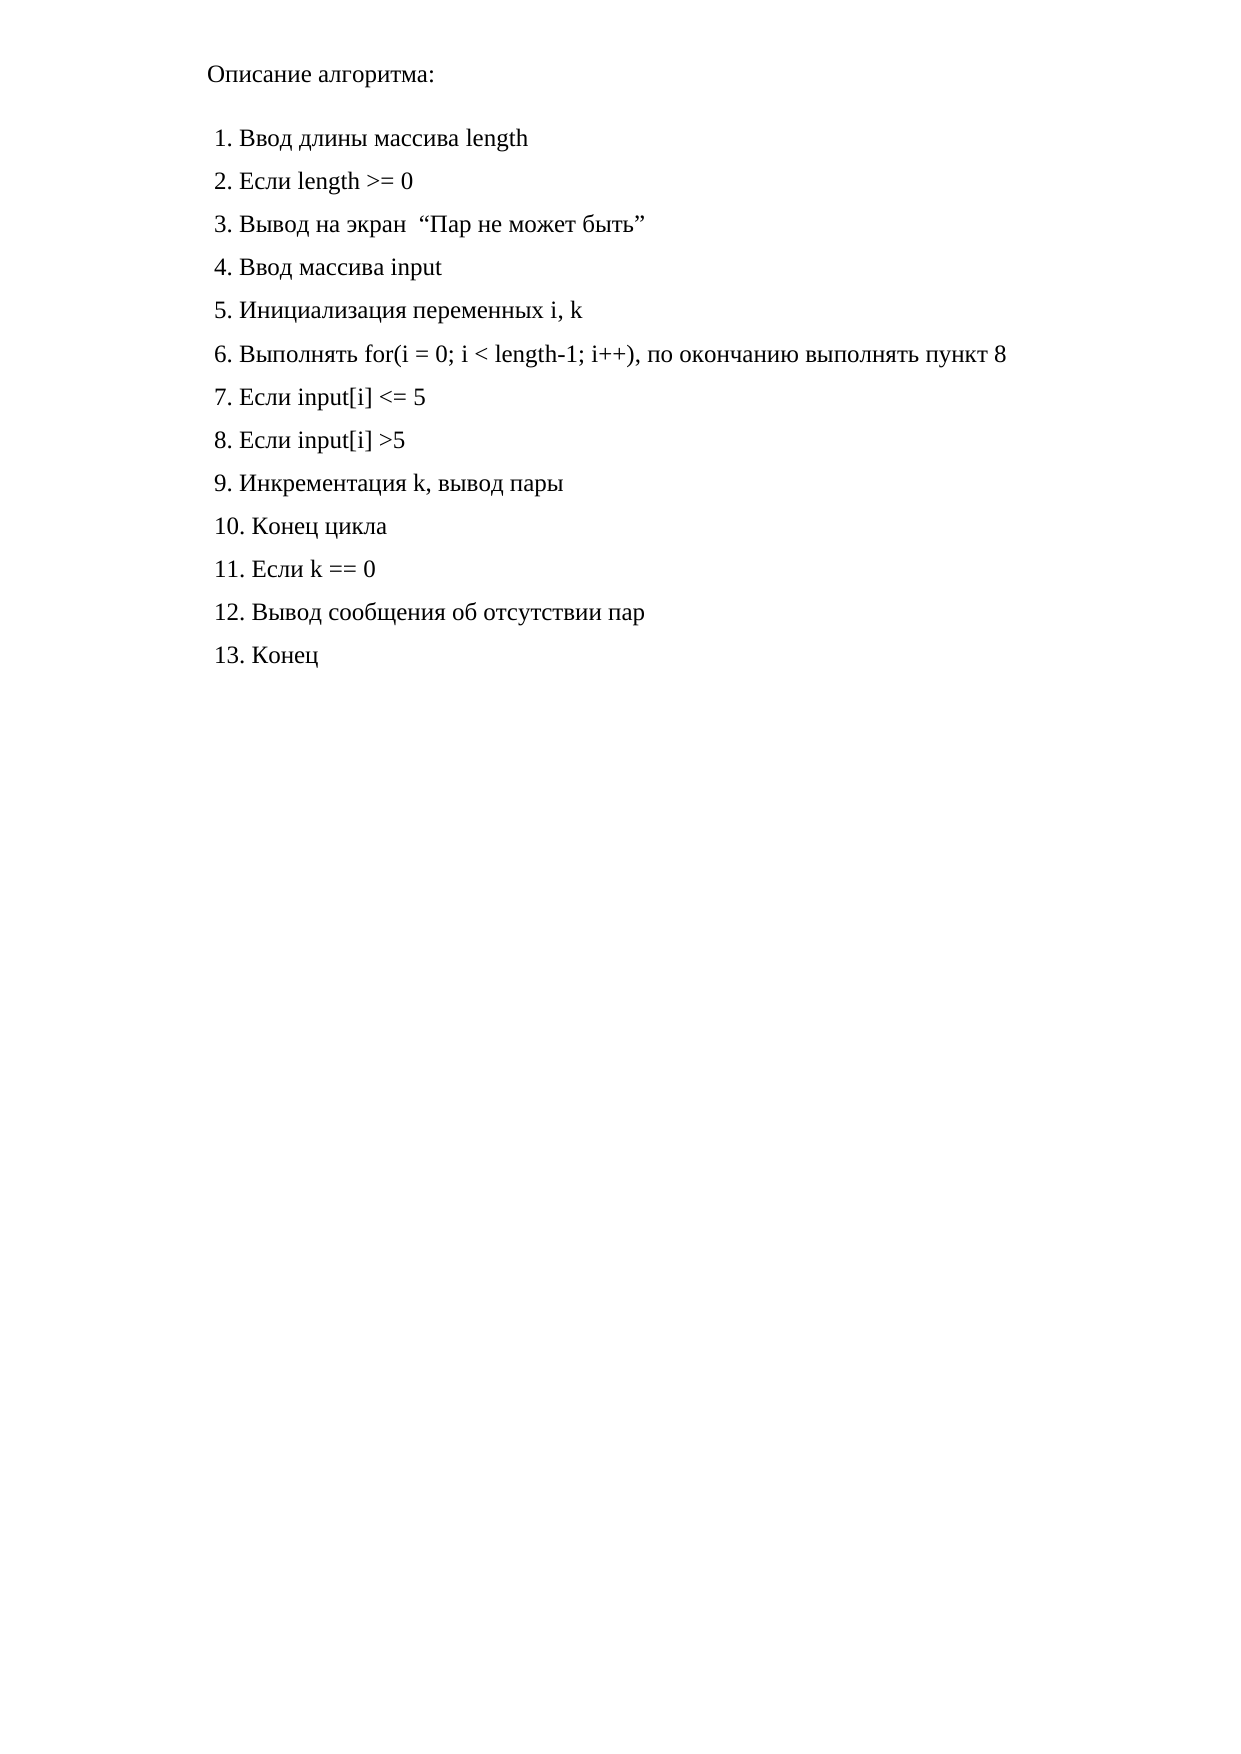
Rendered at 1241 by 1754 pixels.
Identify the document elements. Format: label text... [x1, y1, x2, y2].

text 9. Инкрементация k, вывод пары [125, 468, 1181, 497]
text 13. Конец [125, 641, 1181, 669]
text 2. Если length >= 0 [125, 166, 1181, 195]
text 4. Ввод массива input [125, 252, 1181, 281]
text 1. Ввод длины массива length [125, 123, 1181, 152]
text 5. Инициализация переменных i, k [125, 296, 1181, 324]
text 6. Выполнять for(i = 0; i < length-1; i++), по окончанию выполнять пункт 8 [125, 339, 1181, 367]
text 7. Если input[i] <= 5 [125, 382, 1181, 411]
text 11. Если k == 0 [125, 554, 1181, 583]
text 8. Если input[i] >5 [125, 425, 1181, 454]
text 3. Вывод на экран “Пар не может быть” [125, 209, 1181, 238]
text 12. Вывод сообщения об отсутствии пар [125, 597, 1181, 626]
text Описание алгоритма: [118, 59, 1181, 88]
text 10. Конец цикла [125, 511, 1181, 540]
